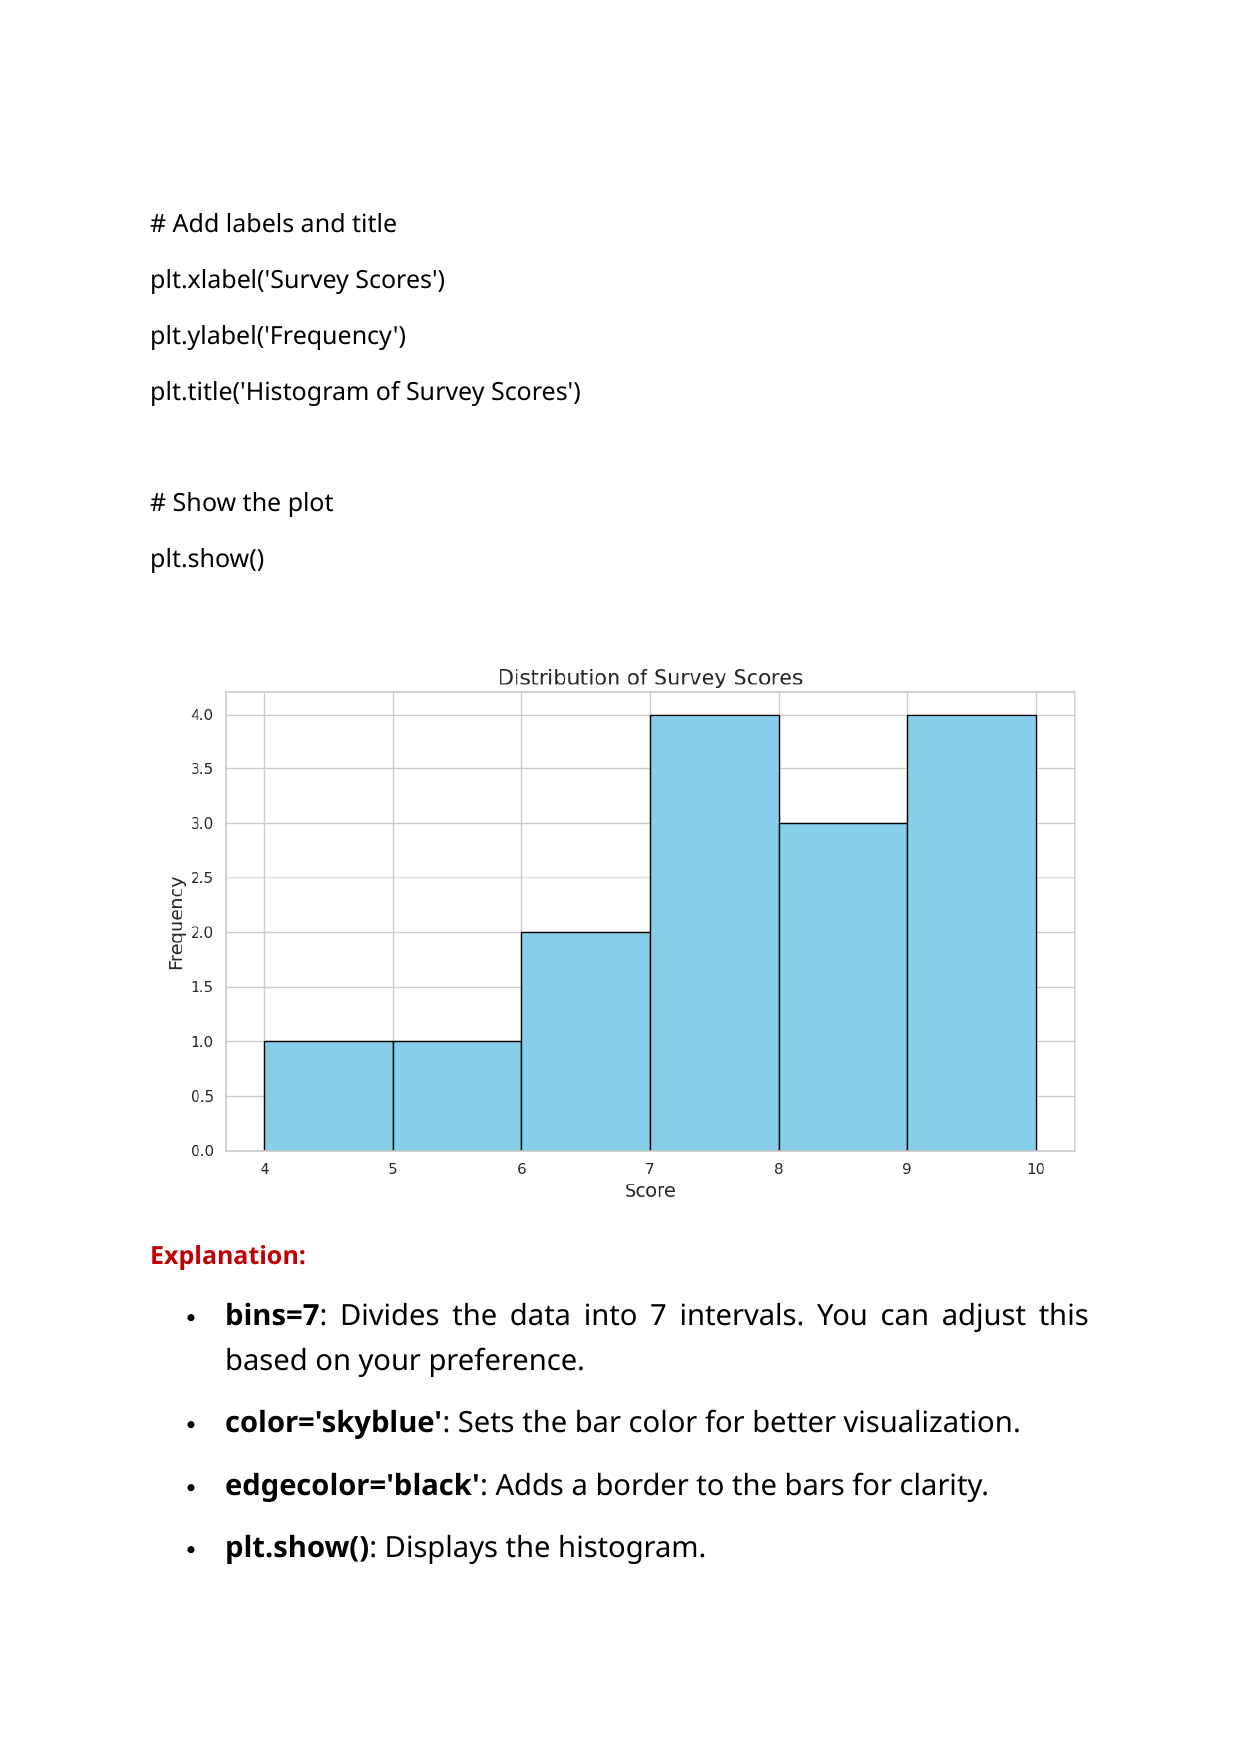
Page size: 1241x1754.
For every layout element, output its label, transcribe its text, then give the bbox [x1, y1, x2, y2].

text # Show the plot [150, 485, 1090, 519]
list plt.show(): Displays the histogram. [187, 1526, 1090, 1566]
text plt.title('Histogram of Survey Scores') [150, 373, 1090, 407]
list color='skyblue': Sets the bar color for better visualization. [187, 1402, 1090, 1441]
text plt.xlabel('Survey Scores') [150, 262, 1090, 296]
text plt.ylabel('Frequency') [150, 317, 1090, 352]
text Explanation: [150, 1238, 1090, 1272]
list edgecolor='black': Adds a border to the bars for clarity. [187, 1464, 1090, 1504]
text # Add labels and title [150, 206, 1090, 240]
picture [150, 652, 1091, 1217]
list bins=7: Divides the data into 7 intervals. You can adjust this based on your preference. [187, 1294, 1090, 1379]
text plt.show() [150, 541, 1090, 575]
